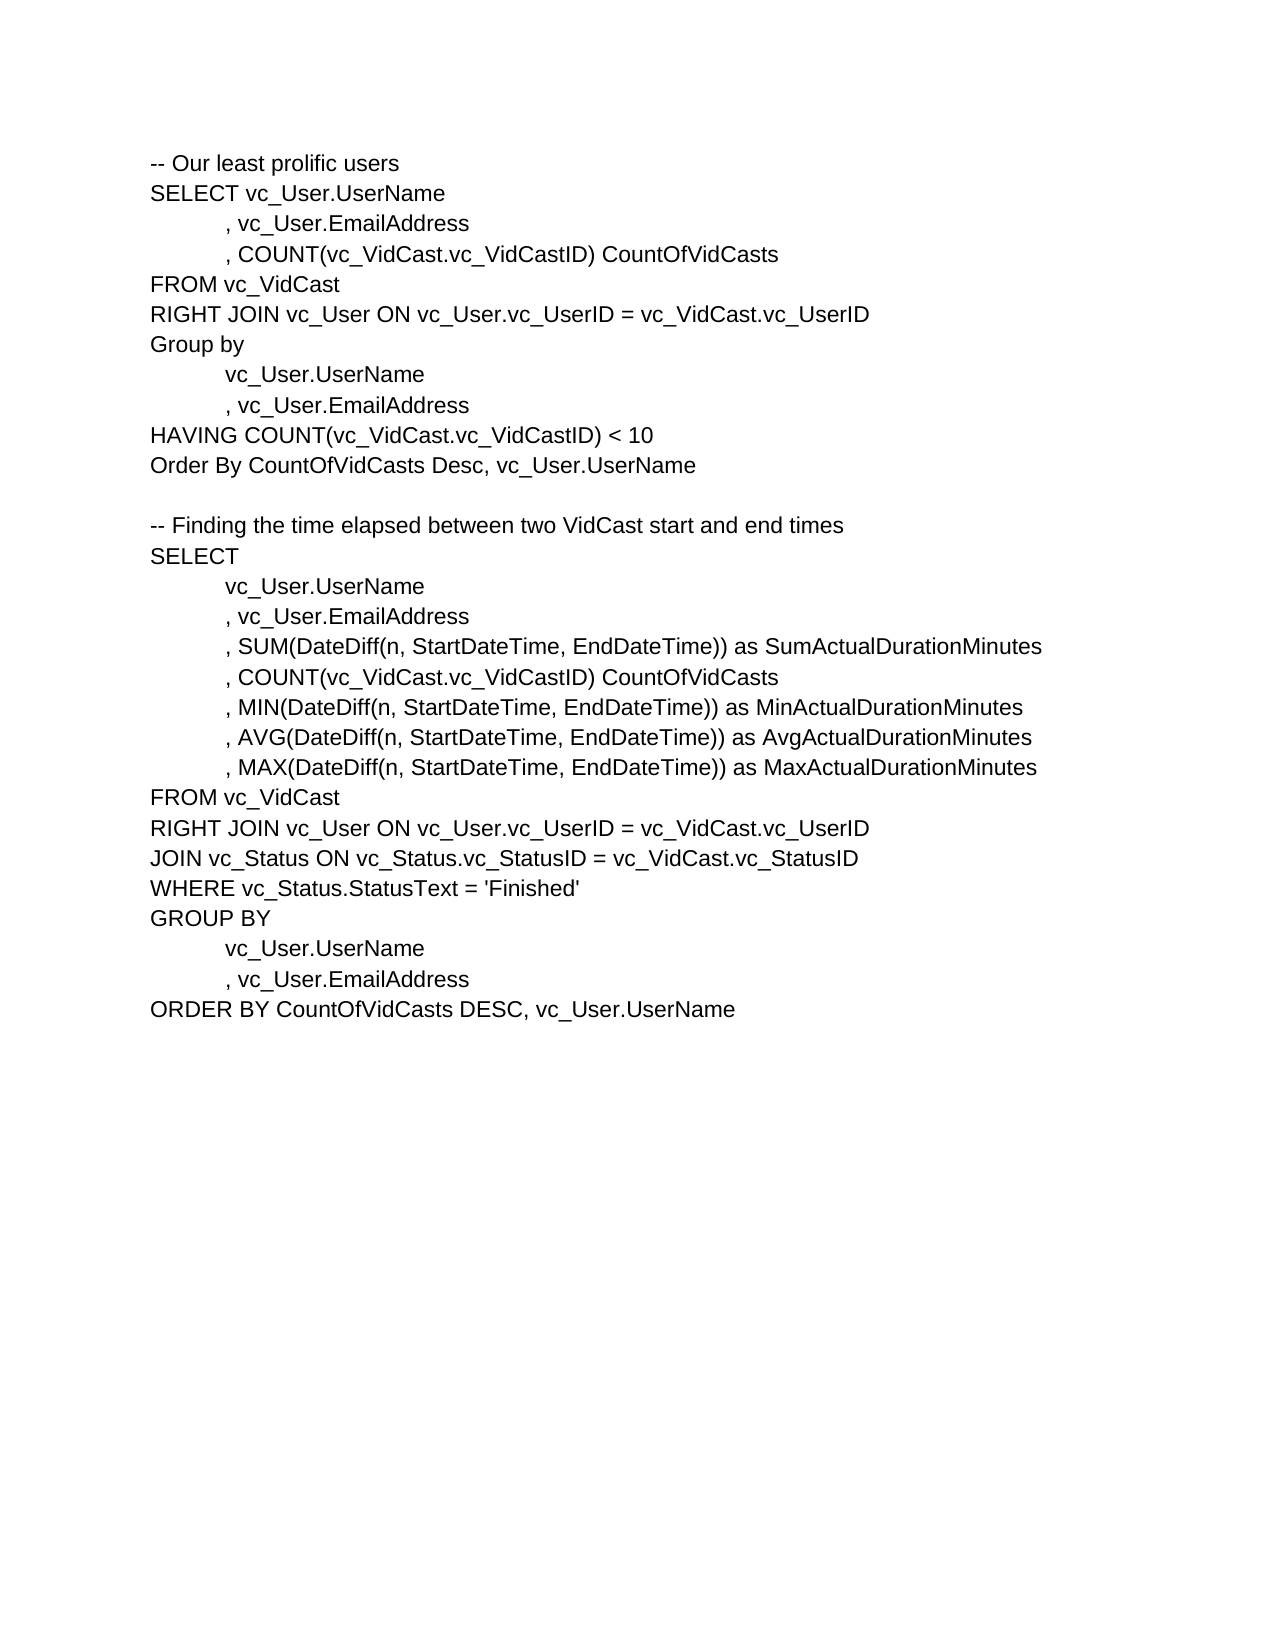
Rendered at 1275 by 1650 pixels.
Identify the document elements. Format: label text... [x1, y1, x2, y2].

text FROM vc_VidCast [150, 784, 1125, 811]
text JOIN vc_Status ON vc_Status.vc_StatusID = vc_VidCast.vc_StatusID [150, 845, 1125, 871]
text Group by [150, 331, 1125, 358]
text SELECT vc_User.UserName [150, 180, 1125, 207]
text -- Finding the time elapsed between two VidCast start and end times [150, 512, 1125, 539]
text , SUM(DateDiff(n, StartDateTime, EndDateTime)) as SumActualDurationMinutes [150, 633, 1125, 660]
text , COUNT(vc_VidCast.vc_VidCastID) CountOfVidCasts [150, 241, 1125, 267]
text SELECT [150, 543, 1125, 569]
text , MAX(DateDiff(n, StartDateTime, EndDateTime)) as MaxActualDurationMinutes [150, 754, 1125, 781]
text vc_User.UserName [150, 935, 1125, 962]
text vc_User.UserName [150, 573, 1125, 599]
text , vc_User.EmailAddress [150, 603, 1125, 629]
text , AVG(DateDiff(n, StartDateTime, EndDateTime)) as AvgActualDurationMinutes [150, 724, 1125, 750]
text RIGHT JOIN vc_User ON vc_User.vc_UserID = vc_VidCast.vc_UserID [150, 814, 1125, 841]
text GROUP BY [150, 905, 1125, 932]
text ORDER BY CountOfVidCasts DESC, vc_User.UserName [150, 996, 1125, 1022]
text -- Our least prolific users [150, 150, 1125, 176]
text , vc_User.EmailAddress [150, 210, 1125, 237]
text Order By CountOfVidCasts Desc, vc_User.UserName [150, 452, 1125, 478]
text , vc_User.EmailAddress [150, 392, 1125, 418]
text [150, 301, 1125, 327]
text , COUNT(vc_VidCast.vc_VidCastID) CountOfVidCasts [150, 663, 1125, 690]
text HAVING COUNT(vc_VidCast.vc_VidCastID) < 10 [150, 422, 1125, 448]
text vc_User.UserName [150, 361, 1125, 388]
text FROM vc_VidCast [150, 271, 1125, 297]
text , vc_User.EmailAddress [150, 966, 1125, 992]
text , MIN(DateDiff(n, StartDateTime, EndDateTime)) as MinActualDurationMinutes [150, 694, 1125, 720]
text WHERE vc_Status.StatusText = 'Finished' [150, 875, 1125, 901]
